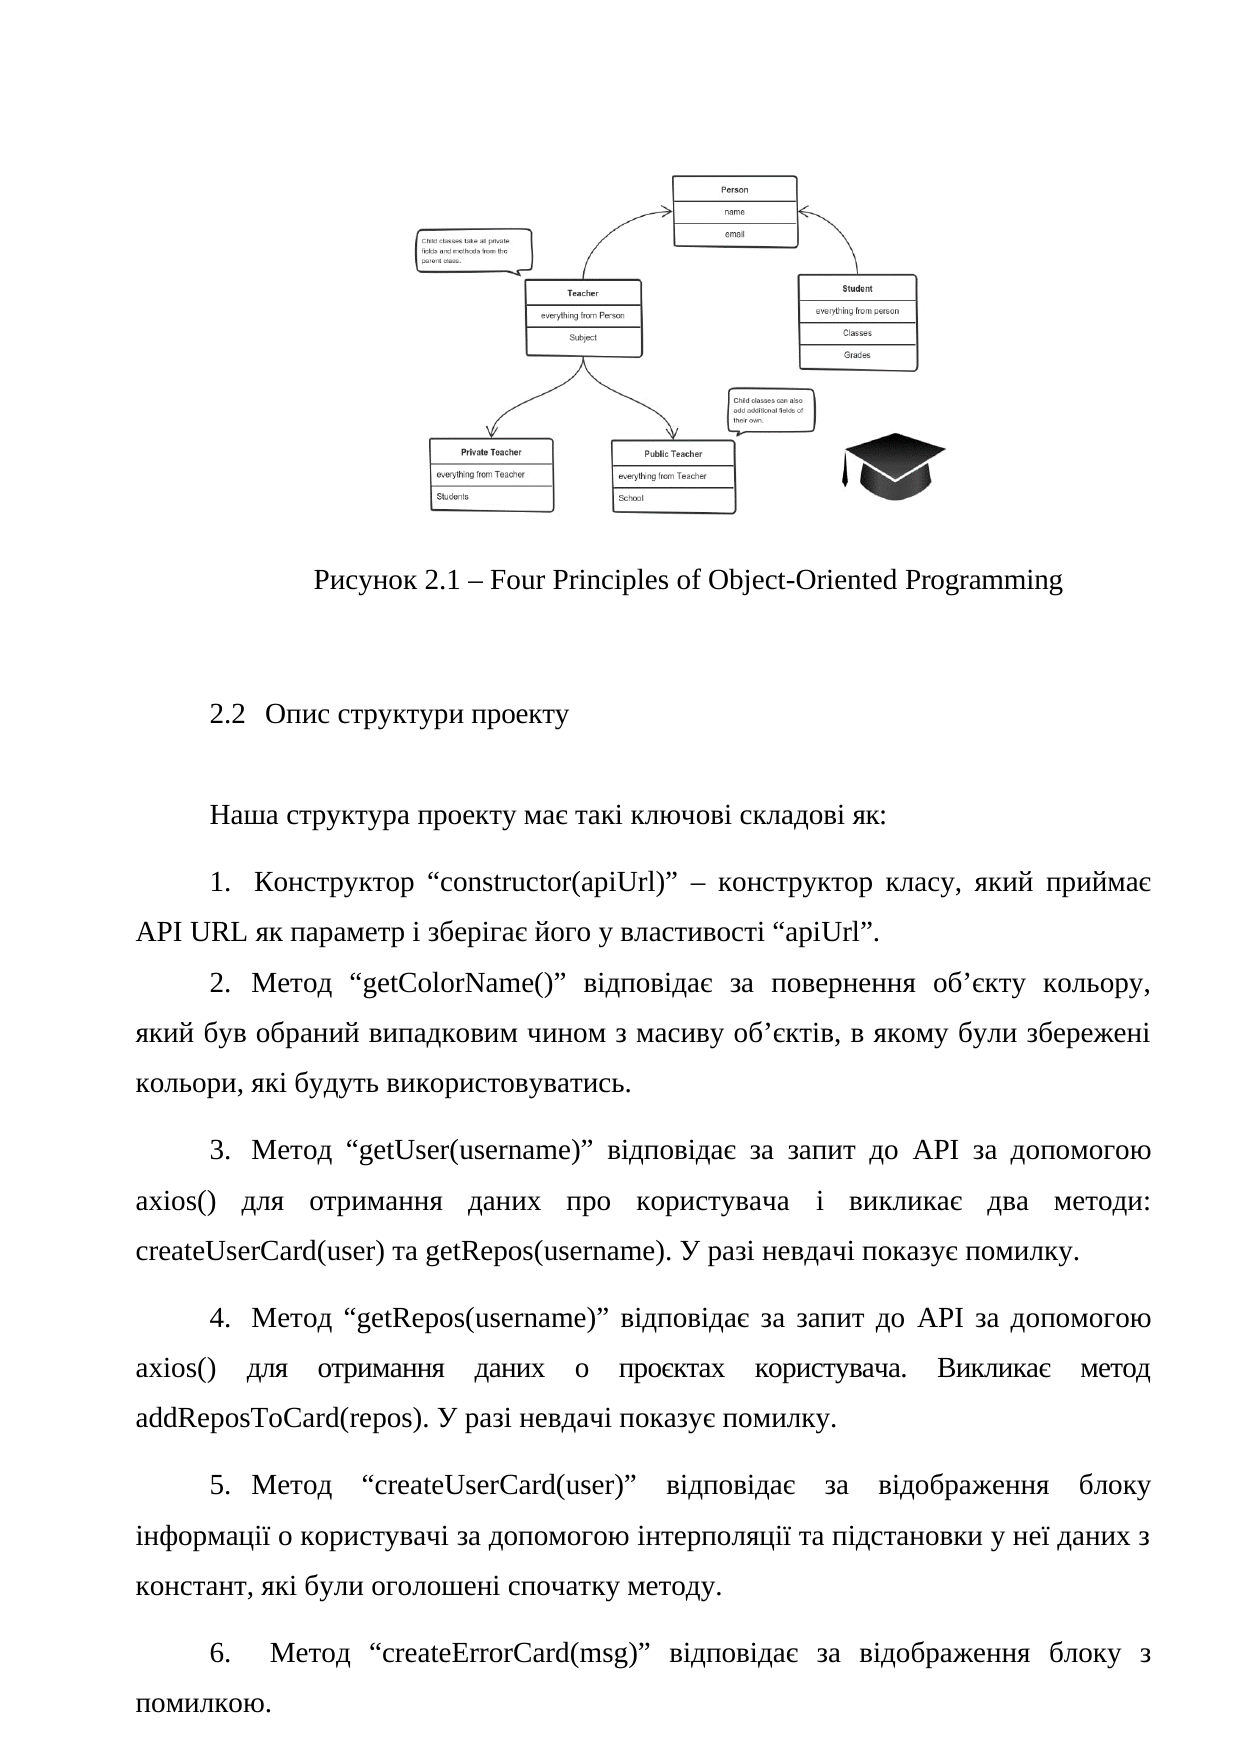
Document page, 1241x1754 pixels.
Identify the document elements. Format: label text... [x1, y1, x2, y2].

list Метод “getUser(username)” відповідає за запит до API за допомогою axios() для отримання даних про користувача і викликає два методи: createUserCard(user) та getRepos(username). У разі невдачі показує помилку. [135, 1132, 1152, 1266]
list Метод “getRepos(username)” відповідає за запит до API за допомогою axios() для отримання даних о проєктах користувача. Викликає метод addReposToCard(repos). У разі невдачі показує помилку. [135, 1300, 1152, 1434]
picture [395, 151, 982, 520]
text Рисунок 2.1 – Four Principles of Object-Oriented Programming [135, 562, 1167, 596]
list Метод “createUserCard(user)” відповідає за відображення блоку інформації о користувачі за допомогою інтерполяції та підстановки у неї даних з констант, які були оголошені спочатку методу. [135, 1467, 1152, 1602]
list Метод “createErrorCard(msg)” відповідає за відображення блоку з помилкою. [135, 1635, 1152, 1719]
list Опис структури проекту [135, 696, 1167, 730]
list Конструктор “constructor(apiUrl)” – конструктор класу, який приймає API URL як параметр і зберігає його у властивості “apiUrl”. [135, 864, 1152, 948]
text Наша структура проекту має такі ключові складові як: [135, 797, 1167, 831]
list Метод “getColorName()” відповідає за повернення об’єкту кольору, який був обраний випадковим чином з масиву об’єктів, в якому були збережені кольори, які будуть використовуватись. [135, 965, 1152, 1099]
